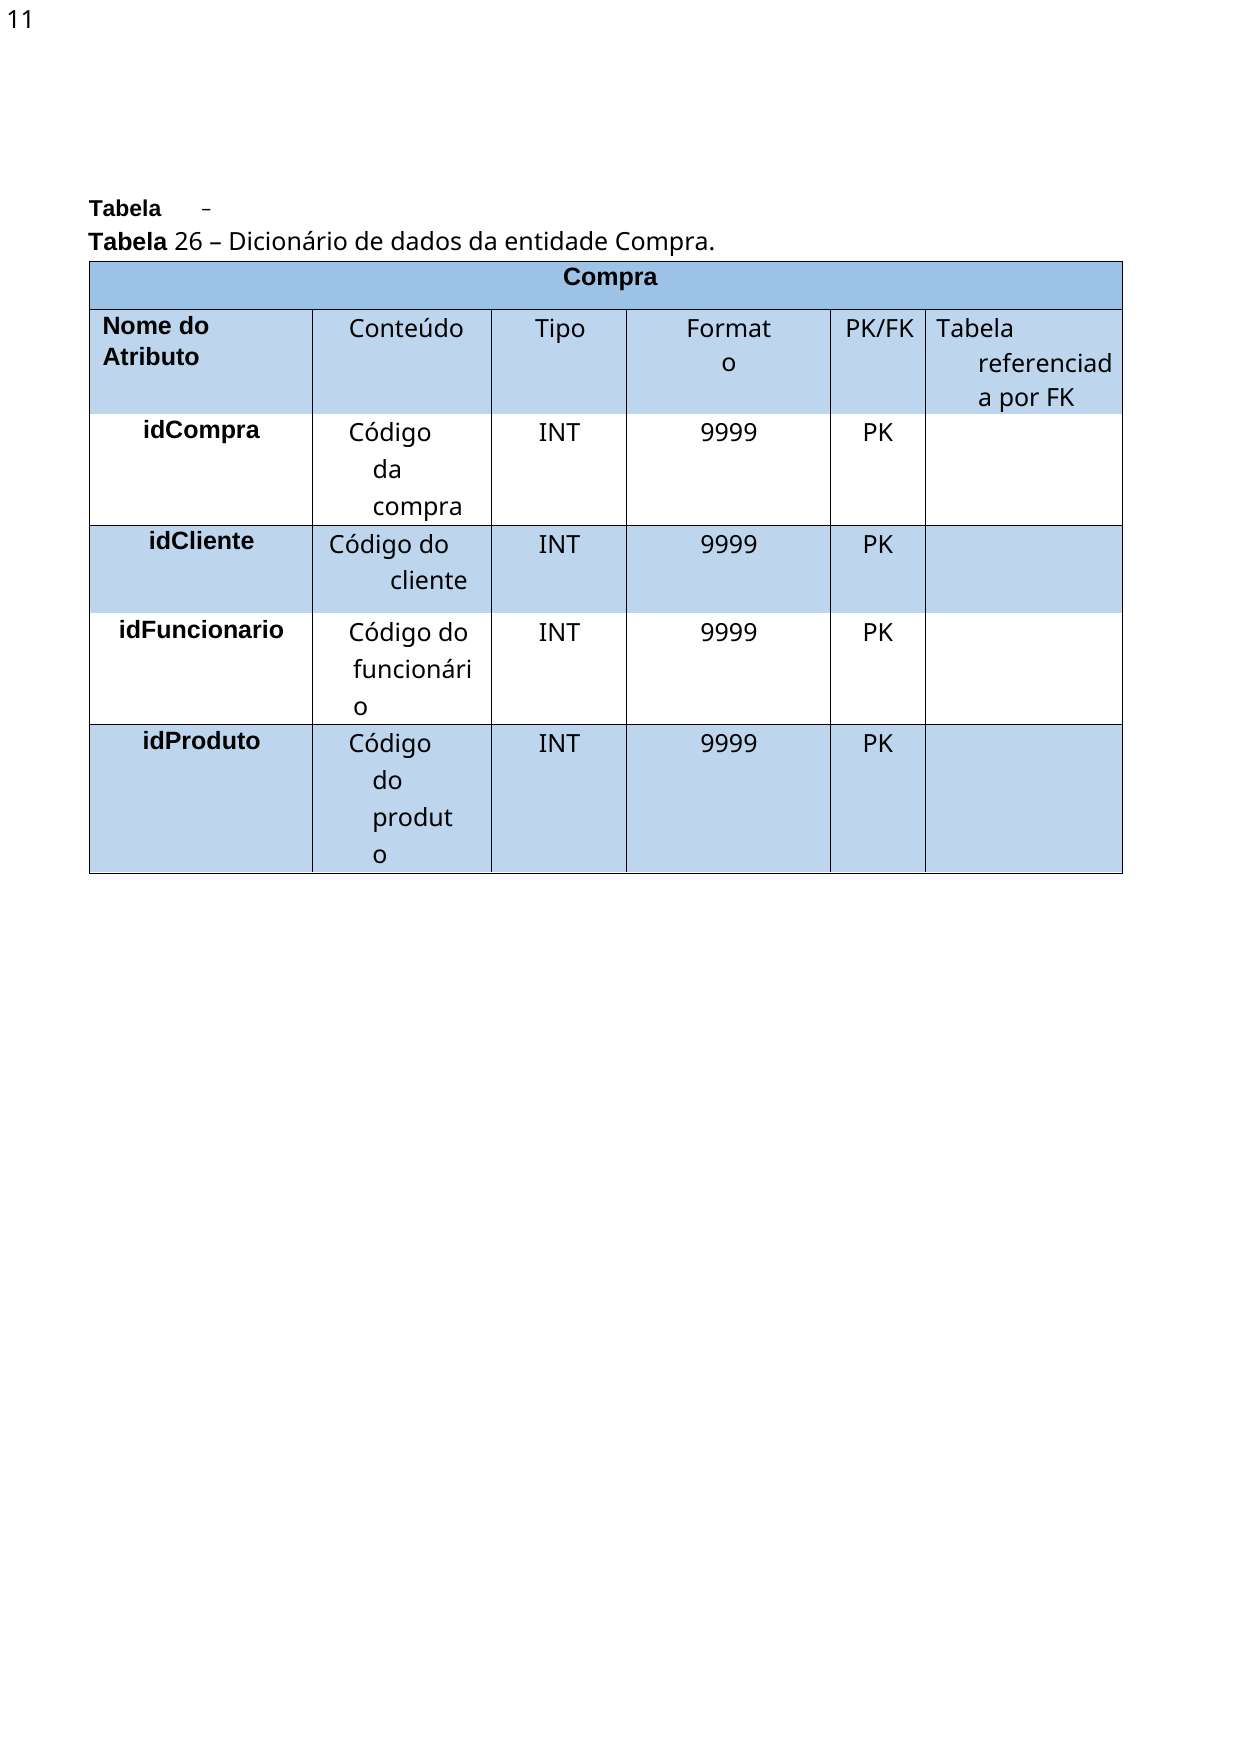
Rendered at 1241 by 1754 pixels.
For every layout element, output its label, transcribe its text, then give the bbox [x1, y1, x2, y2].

table_cell Código do cliente [313, 526, 491, 613]
table_cell [926, 526, 1122, 613]
table_cell idCompra [90, 414, 312, 525]
table_cell idProduto [90, 725, 312, 872]
table_cell INT [492, 725, 626, 872]
table_cell INT [492, 613, 626, 724]
table_cell 9999 [627, 725, 830, 872]
table_cell Código da compra [313, 414, 491, 525]
table_cell 9999 [627, 414, 830, 525]
table_cell Conteúdo [313, 310, 491, 414]
table_cell Formato [627, 310, 830, 414]
table_cell PK [831, 526, 925, 613]
text Tabela – [88, 194, 1232, 222]
table_cell PK [831, 725, 925, 872]
table_cell [926, 414, 1122, 525]
table_cell PK [831, 613, 925, 724]
table_cell [926, 725, 1122, 872]
table_cell 9999 [627, 613, 830, 724]
table_header Compra [90, 262, 1122, 309]
table_cell 9999 [627, 526, 830, 613]
table_cell INT [492, 526, 626, 613]
table_cell INT [492, 414, 626, 525]
table_cell [926, 613, 1122, 724]
table_cell Tipo [492, 310, 626, 414]
table_cell idFuncionario [90, 613, 312, 724]
text Tabela 26 – Dicionário de dados da entidade Compra. [88, 224, 1232, 258]
table_cell PK [831, 414, 925, 525]
table_cell idCliente [90, 526, 312, 613]
table_cell Código do funcionário [313, 613, 491, 724]
table_cell Código do produto [313, 725, 491, 872]
table_cell Nome do Atributo [90, 310, 312, 414]
table_cell PK/FK [831, 310, 925, 414]
table_cell Tabela referenciada por FK [926, 310, 1122, 414]
